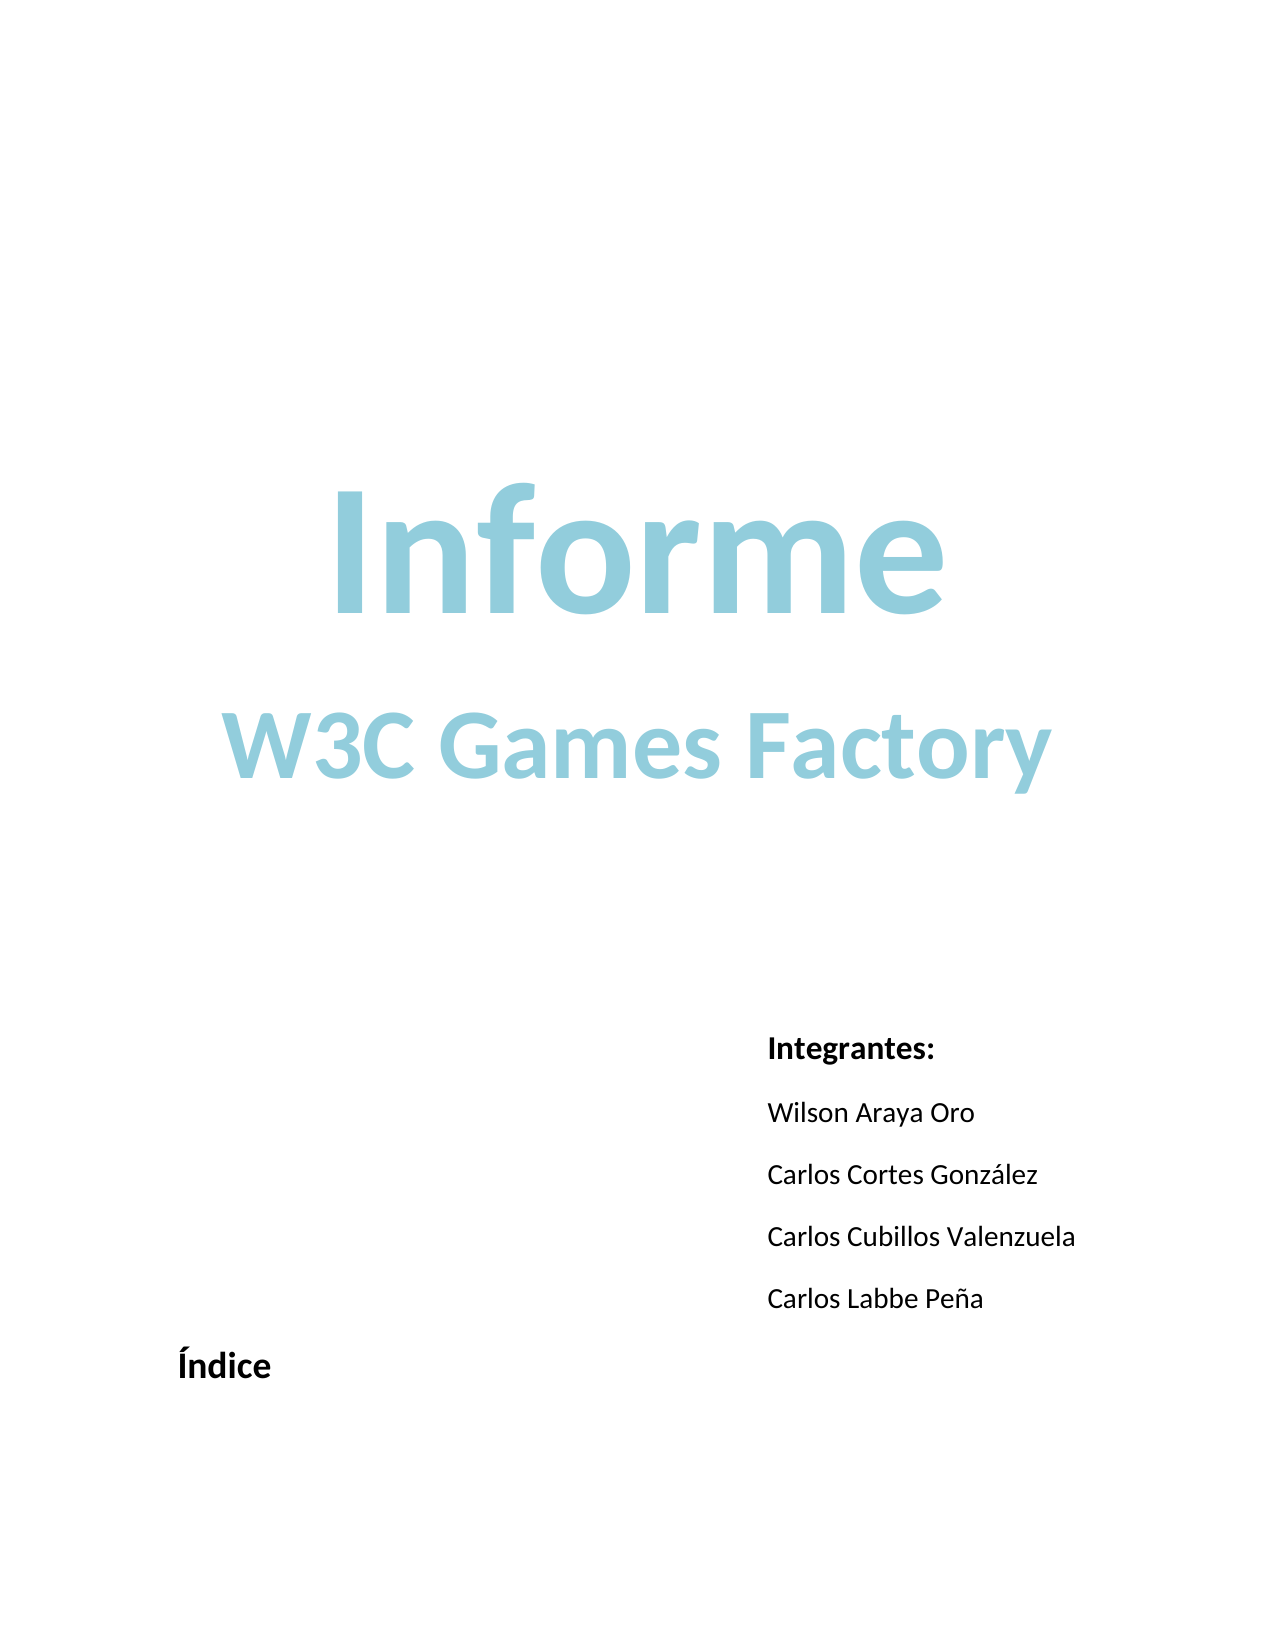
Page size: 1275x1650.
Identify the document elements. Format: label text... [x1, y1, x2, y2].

text W3C Games Factory [177, 681, 1098, 803]
text Carlos Cubillos Valenzuela [767, 1218, 1098, 1254]
text Integrantes: [767, 1027, 1098, 1068]
text Carlos Cortes González [767, 1156, 1098, 1192]
text Índice [177, 1342, 1098, 1387]
text Wilson Araya Oro [767, 1094, 1098, 1130]
text Informe [177, 432, 1098, 660]
text Carlos Labbe Peña [767, 1280, 1098, 1316]
